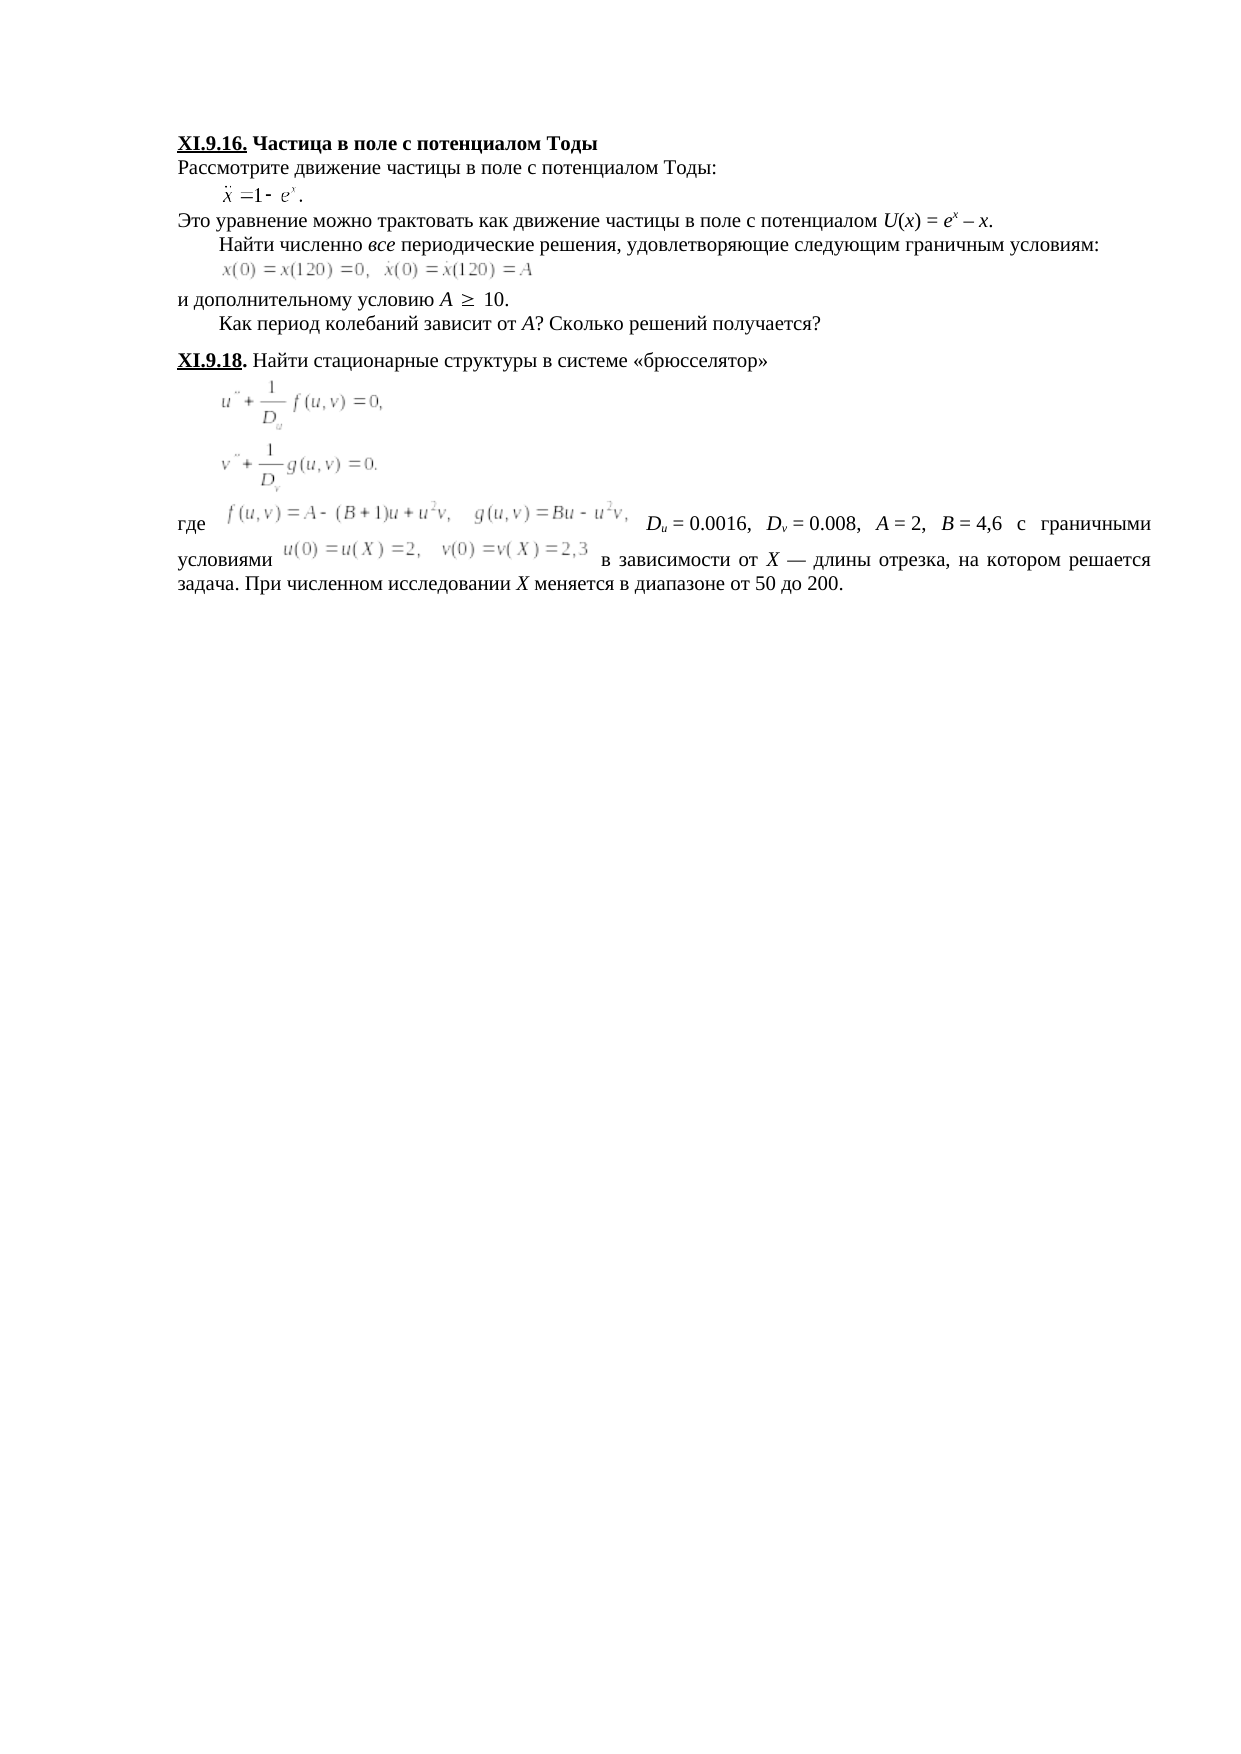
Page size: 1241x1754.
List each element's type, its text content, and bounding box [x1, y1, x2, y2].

text и дополнительному условию A 10. [177, 287, 1152, 311]
text Это уравнение можно трактовать как движение частицы в поле с потенциалом U(x) = ex – x. [177, 207, 1152, 232]
text Найти численно все периодические решения, удовлетворяющие следующим граничным условиям: [177, 232, 1152, 256]
text XI.9.16. Частица в поле с потенциалом Тоды [177, 131, 1152, 155]
text Рассмотрите движение частицы в поле с потенциалом Тоды: [177, 155, 1152, 179]
text где Du = 0.0016, Dv = 0.008, A = 2, B = 4,6 с граничными условиями в зависимости от X — длины отрезка, на котором решается задача. При численном исследовании X меняется в диапазоне от 50 до 200. [177, 497, 1152, 595]
text Как период колебаний зависит от A? Сколько решений получается? [177, 311, 1152, 335]
text XI.9.18. Найти стационарные структуры в системе «брюсселятор» [177, 347, 1152, 372]
